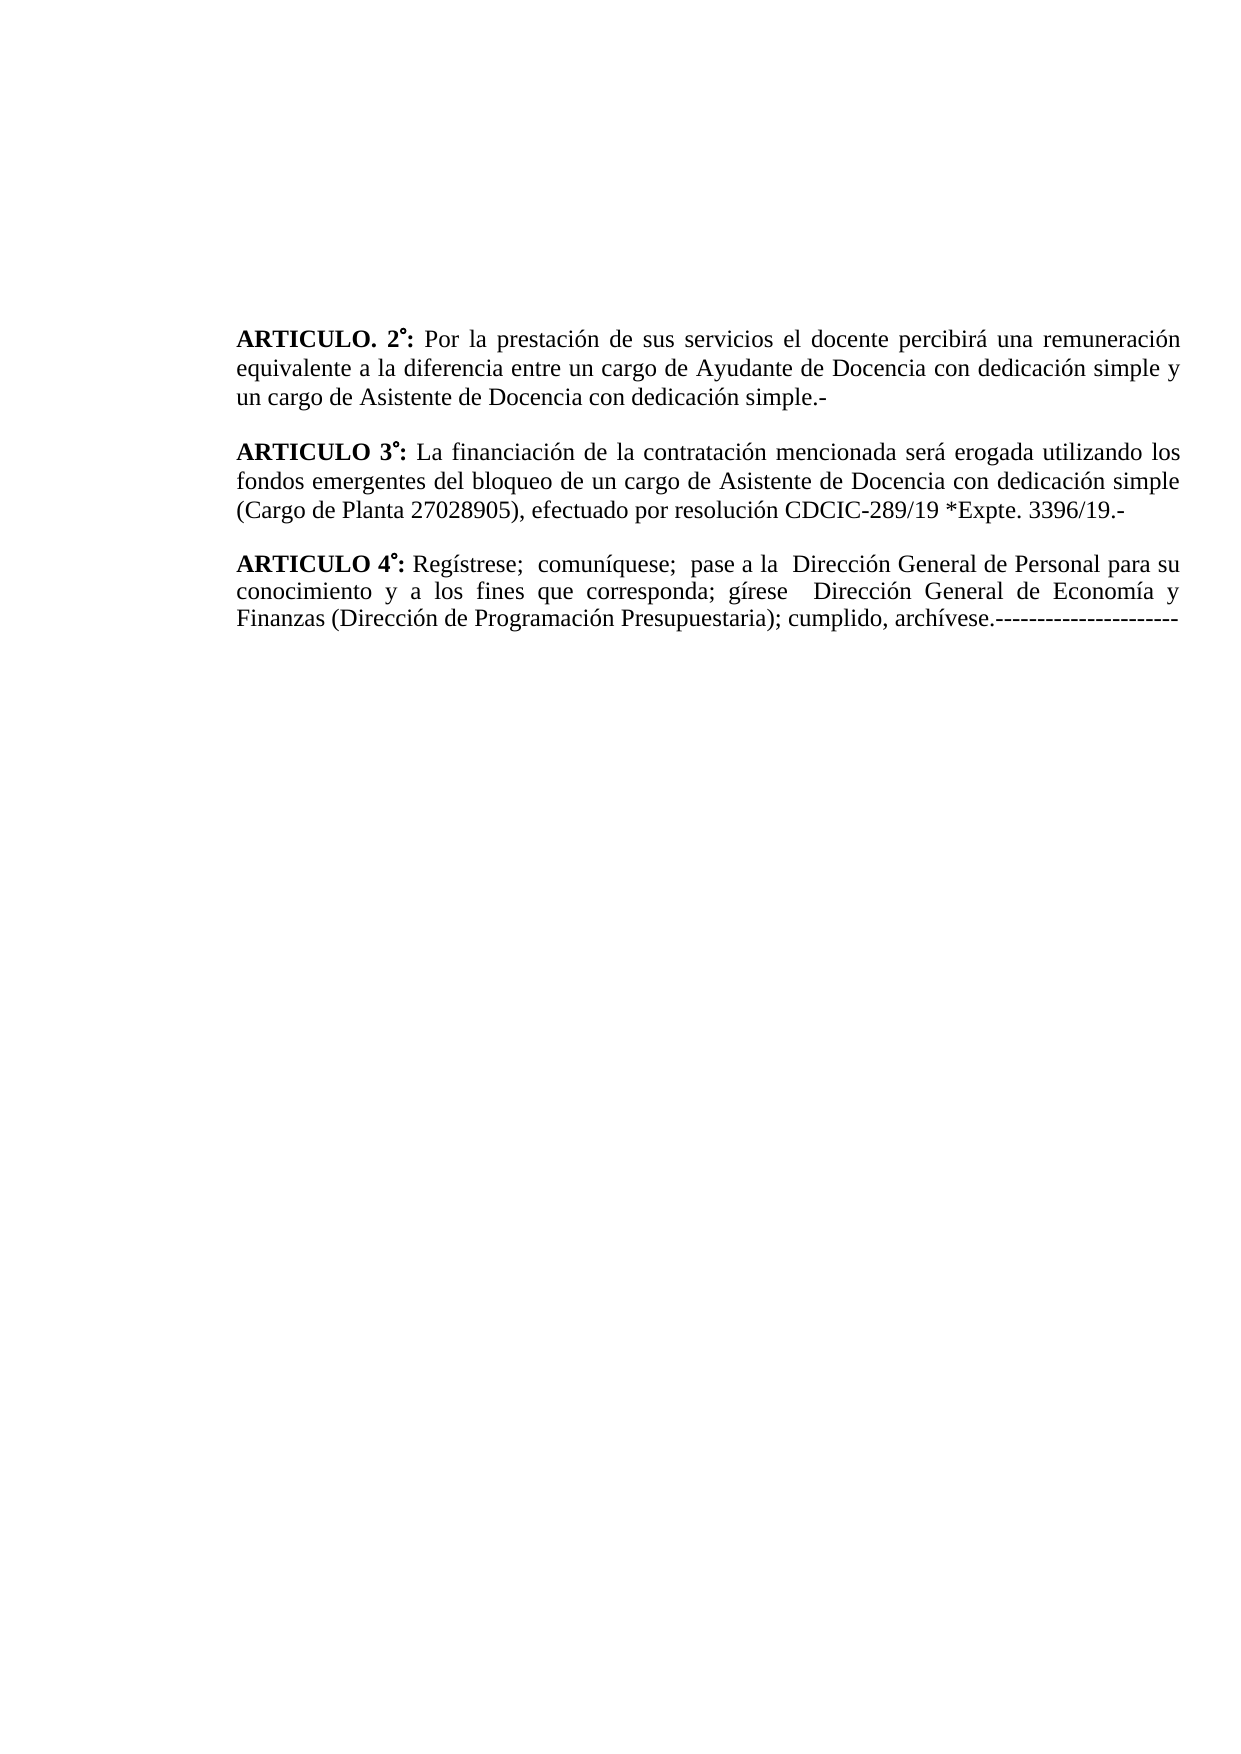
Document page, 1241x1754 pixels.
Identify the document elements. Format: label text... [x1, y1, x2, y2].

text ARTICULO. 2: Por la prestación de sus servicios el docente percibirá una remuneración equivalente a la diferencia entre un cargo de Ayudante de Docencia con dedicación simple y un cargo de Asistente de Docencia con dedicación simple.- [236, 324, 1181, 410]
text ARTICULO 4: Regístrese; comuníquese; pase a la Dirección General de Personal para su conocimiento y a los fines que corresponda; gírese Dirección General de Economía y Finanzas (Dirección de Programación Presupuestaria); cumplido, archívese.---------------------- [236, 551, 1181, 632]
text ARTICULO 3: La financiación de la contratación mencionada será erogada utilizando los fondos emergentes del bloqueo de un cargo de Asistente de Docencia con dedicación simple (Cargo de Planta 27028905), efectuado por resolución CDCIC-289/19 *Expte. 3396/19.- [236, 437, 1181, 524]
